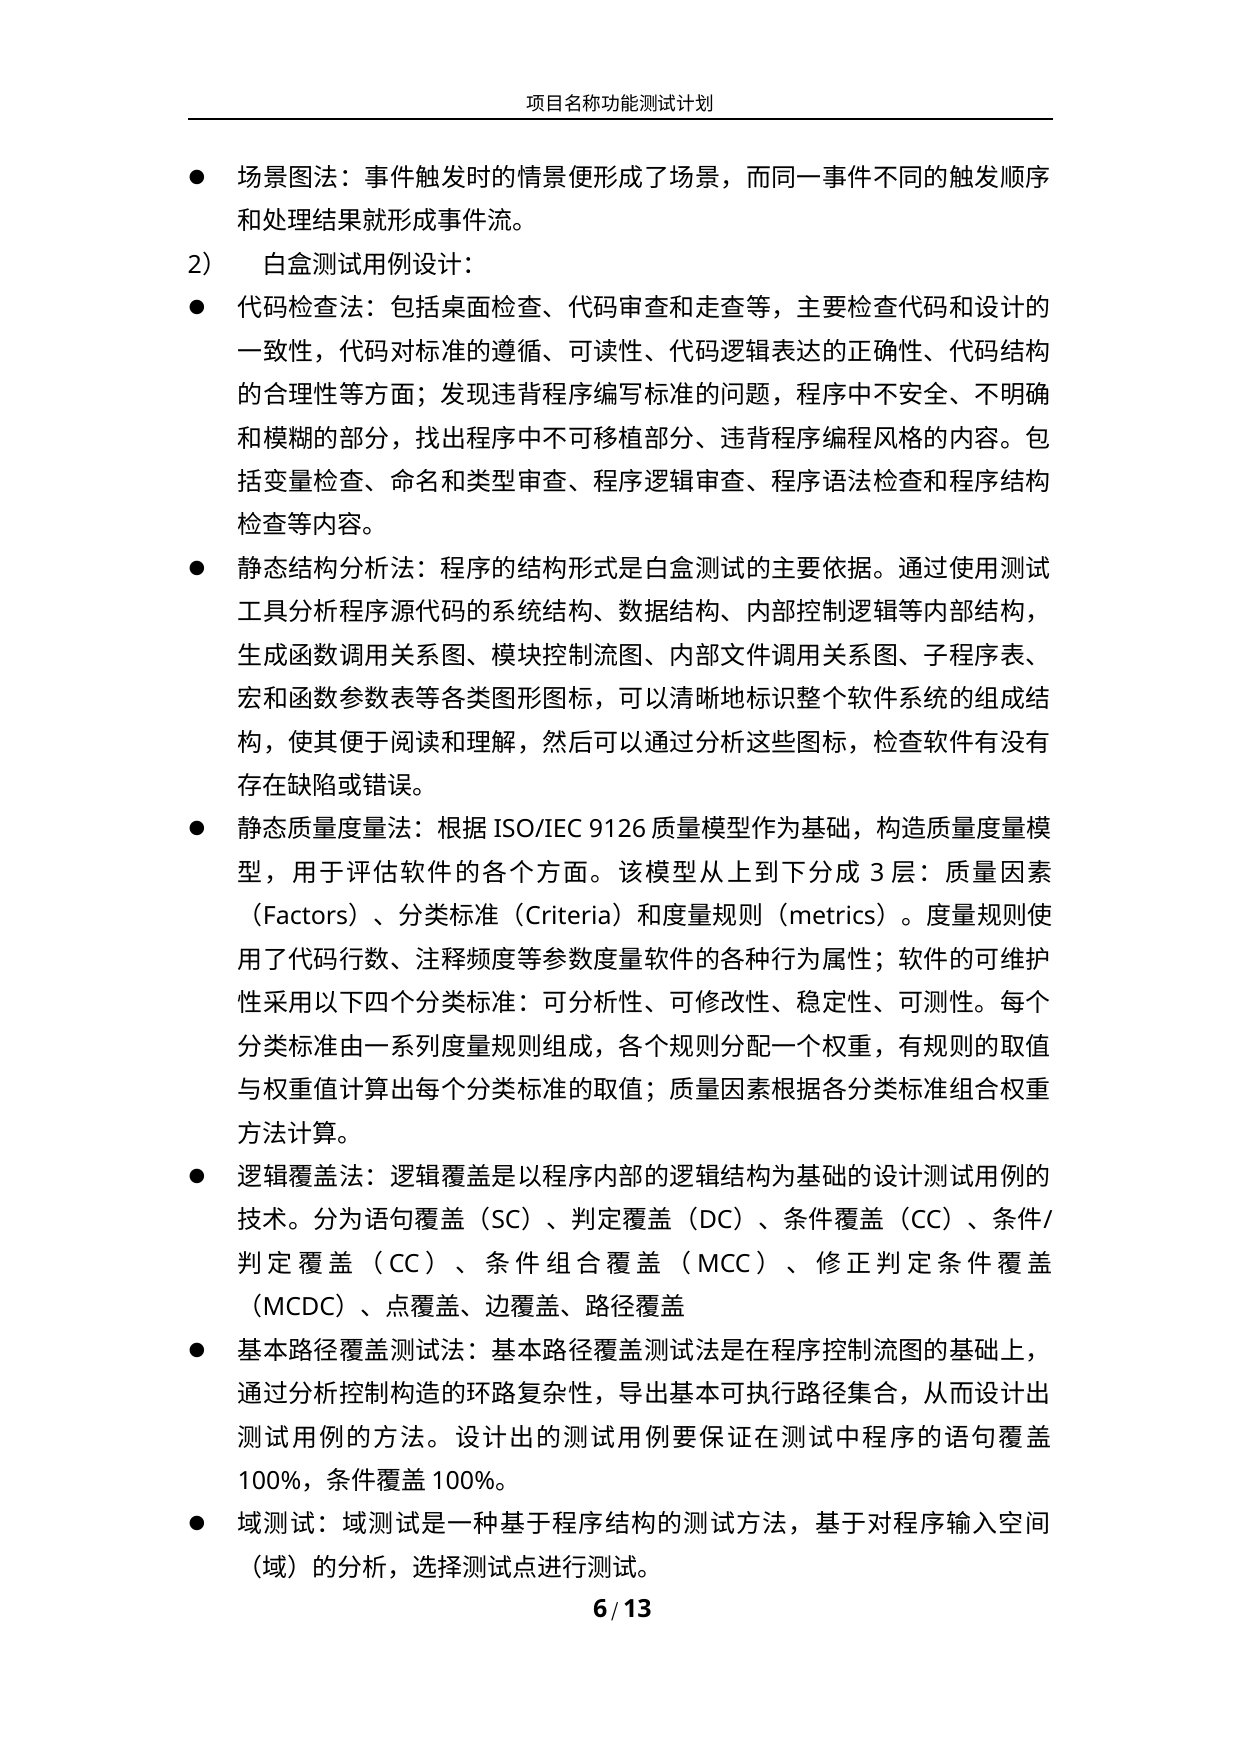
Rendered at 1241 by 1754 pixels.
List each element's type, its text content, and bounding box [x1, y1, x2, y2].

list 域测试：域测试是一种基于程序结构的测试方法，基于对程序输入空间（域）的分析，选择测试点进行测试。 [187, 1504, 1053, 1584]
list 白盒测试用例设计： [187, 244, 1053, 281]
list 代码检查法：包括桌面检查、代码审查和走查等，主要检查代码和设计的一致性，代码对标准的遵循、可读性、代码逻辑表达的正确性、代码结构的合理性等方面；发现违背程序编写标准的问题，程序中不安全、不明确和模糊的部分，找出程序中不可移植部分、违背程序编程风格的内容。包括变量检查、命名和类型审查、程序逻辑审查、程序语法检查和程序结构检查等内容。 [187, 288, 1053, 541]
list 静态质量度量法：根据ISO/IEC 9126质量模型作为基础，构造质量度量模型，用于评估软件的各个方面。该模型从上到下分成3层：质量因素（Factors）、分类标准（Criteria）和度量规则（metrics）。度量规则使用了代码行数、注释频度等参数度量软件的各种行为属性；软件的可维护性采用以下四个分类标准：可分析性、可修改性、稳定性、可测性。每个分类标准由一系列度量规则组成，各个规则分配一个权重，有规则的取值与权重值计算出每个分类标准的取值；质量因素根据各分类标准组合权重方法计算。 [187, 809, 1053, 1149]
list 逻辑覆盖法：逻辑覆盖是以程序内部的逻辑结构为基础的设计测试用例的技术。分为语句覆盖（SC）、判定覆盖（DC）、条件覆盖（CC）、条件/判定覆盖（CC）、条件组合覆盖（MCC）、修正判定条件覆盖（MCDC）、点覆盖、边覆盖、路径覆盖 [187, 1156, 1053, 1323]
list 静态结构分析法：程序的结构形式是白盒测试的主要依据。通过使用测试工具分析程序源代码的系统结构、数据结构、内部控制逻辑等内部结构，生成函数调用关系图、模块控制流图、内部文件调用关系图、子程序表、宏和函数参数表等各类图形图标，可以清晰地标识整个软件系统的组成结构，使其便于阅读和理解，然后可以通过分析这些图标，检查软件有没有存在缺陷或错误。 [187, 548, 1053, 802]
list 场景图法：事件触发时的情景便形成了场景，而同一事件不同的触发顺序和处理结果就形成事件流。 [187, 157, 1053, 237]
list 基本路径覆盖测试法：基本路径覆盖测试法是在程序控制流图的基础上，通过分析控制构造的环路复杂性，导出基本可执行路径集合，从而设计出测试用例的方法。设计出的测试用例要保证在测试中程序的语句覆盖100%，条件覆盖100%。 [187, 1330, 1053, 1497]
